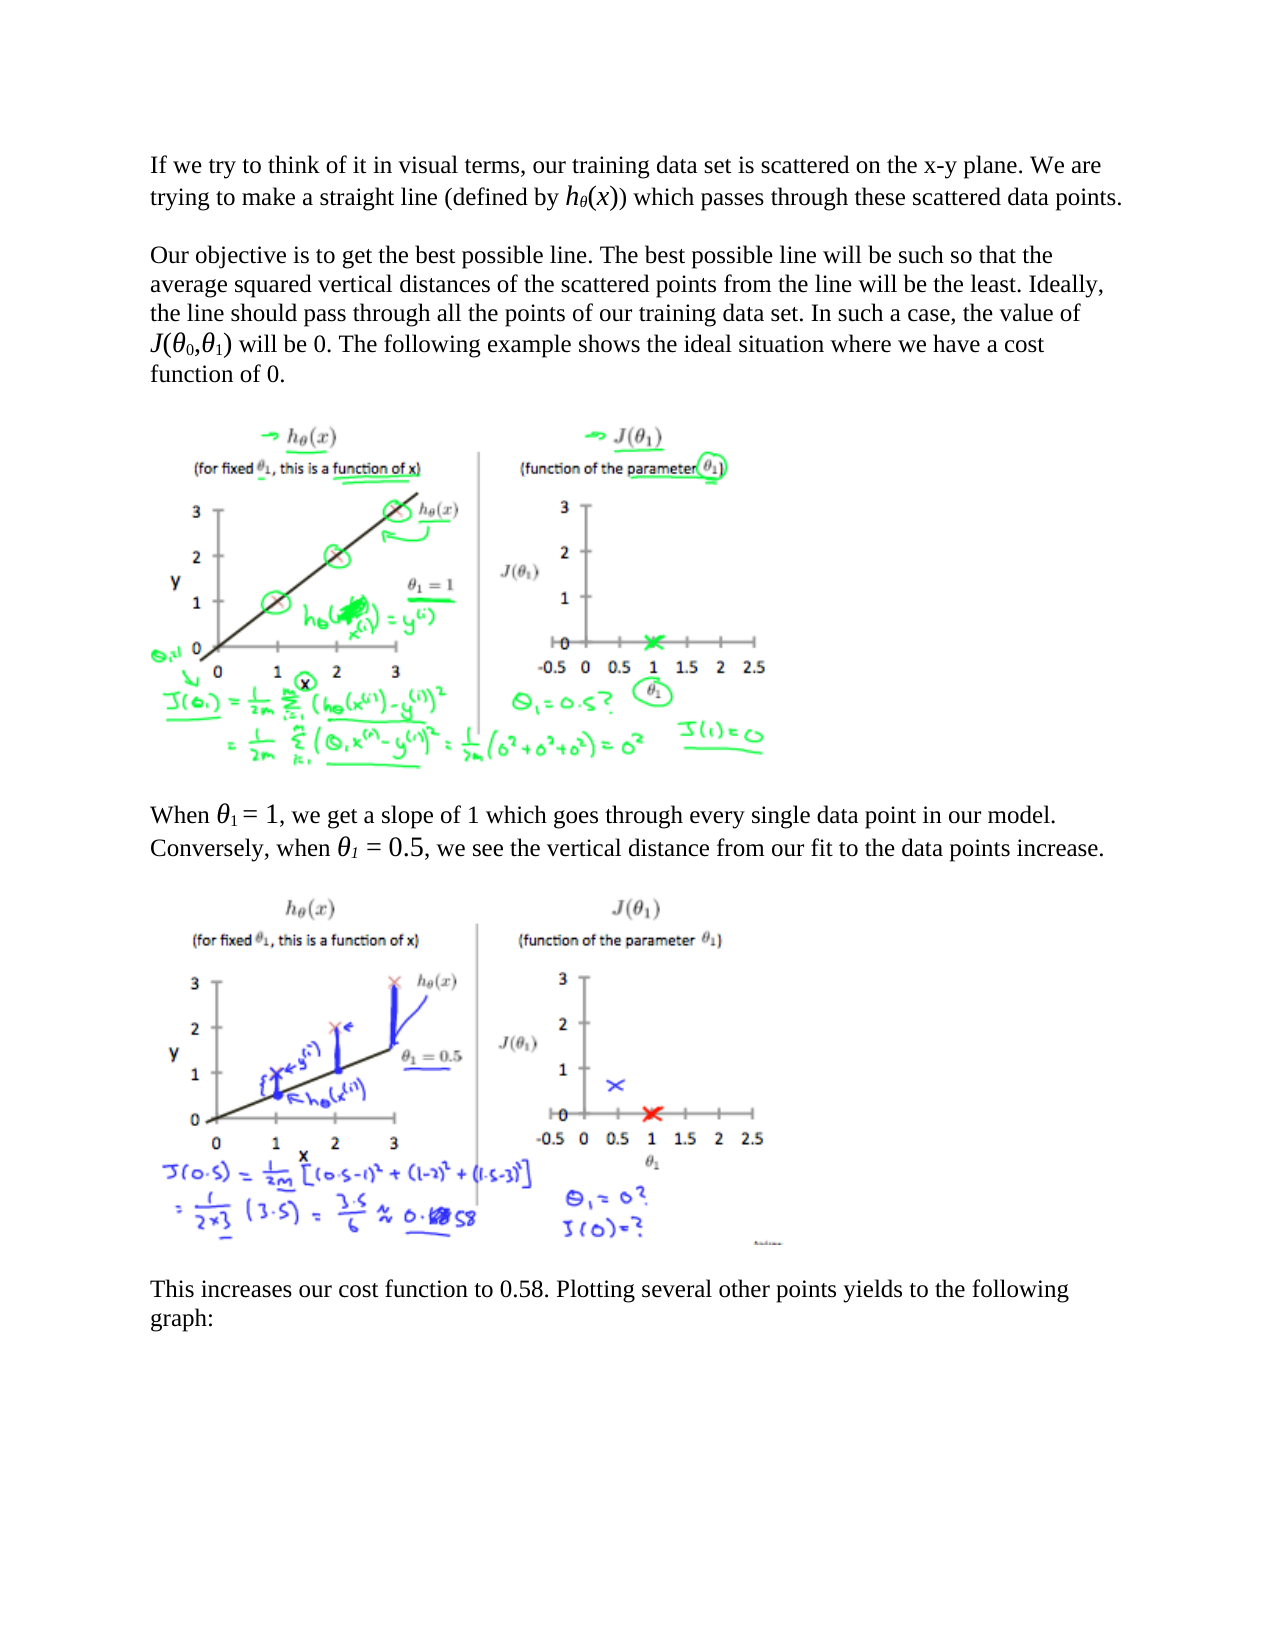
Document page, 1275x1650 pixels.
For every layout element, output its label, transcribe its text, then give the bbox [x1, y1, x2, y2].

text This increases our cost function to 0.58. Plotting several other points yields to the following graph: [150, 1274, 1125, 1331]
picture [150, 891, 785, 1245]
text When θ1 = 1, we get a slope of 1 which goes through every single data point in our model. Conversely, when θ1 = 0.5, we see the vertical distance from our fit to the data points increase. [150, 798, 1125, 862]
picture [150, 416, 793, 769]
text If we try to think of it in visual terms, our training data set is scattered on the x-y plane. We are trying to make a straight line (defined by hθ(x)) which passes through these scattered data points. [150, 150, 1125, 211]
text Our objective is to get the best possible line. The best possible line will be such so that the average squared vertical distances of the scattered points from the line will be the least. Ideally, the line should pass through all the points of our training data set. In such a case, the value of J(θ0,θ1) will be 0. The following example shows the ideal situation where we have a cost function of 0. [150, 240, 1125, 388]
